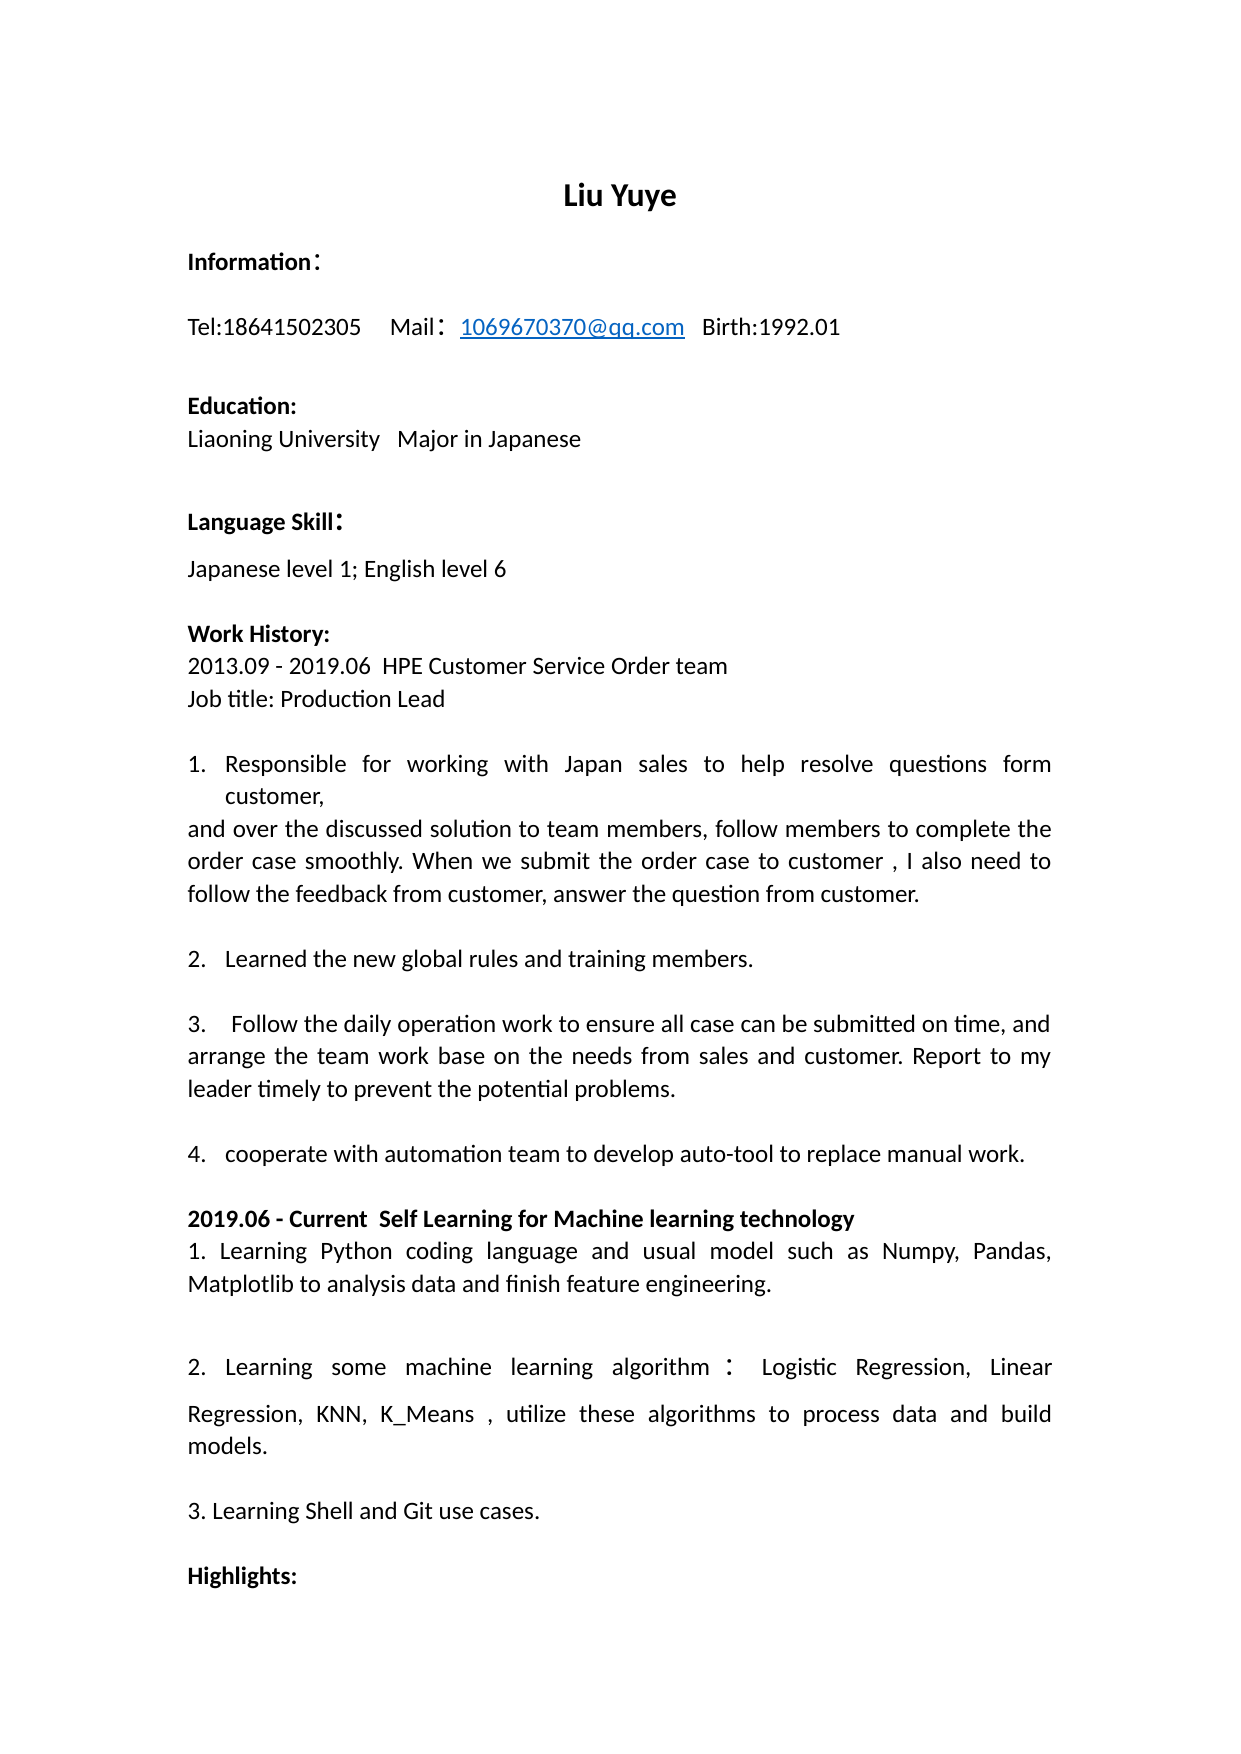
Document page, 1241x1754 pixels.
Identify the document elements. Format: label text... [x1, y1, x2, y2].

list Responsible for working with Japan sales to help resolve questions form customer, [187, 747, 1053, 812]
list Follow the daily operation work to ensure all case can be submitted on time, and arrange the team work base on the needs from sales and customer. Report to my leader timely to prevent the potential problems. [187, 1007, 1053, 1104]
text 2. Learning some machine learning algorithm：Logistic Regression, Linear Regression, KNN, K_Means , utilize these algorithms to process data and build models. [187, 1332, 1053, 1462]
text Language Skill： [187, 487, 1053, 552]
text Information： [187, 227, 1053, 292]
text Japanese level 1; English level 6 [187, 552, 1053, 584]
text Highlights: [187, 1559, 1053, 1592]
text Tel:18641502305 Mail：1069670370@qq.com Birth:1992.01 [187, 292, 1053, 357]
text 2019.06 - Current Self Learning for Machine learning technology [187, 1202, 1053, 1234]
list Learned the new global rules and training members. [187, 942, 1053, 974]
text 1. Learning Python coding language and usual model such as Numpy, Pandas, Matplotlib to analysis data and finish feature engineering. [187, 1234, 1053, 1299]
list cooperate with automation team to develop auto-tool to replace manual work. [187, 1137, 1053, 1169]
text Education: [187, 389, 1053, 422]
text Work History: [187, 617, 1053, 649]
text Liaoning University Major in Japanese [187, 422, 1053, 454]
text 3. Learning Shell and Git use cases. [187, 1494, 1053, 1527]
text Job title: Production Lead [187, 682, 1053, 714]
text Liu Yuye [187, 162, 1053, 227]
text 2013.09 - 2019.06 HPE Customer Service Order team [187, 649, 1053, 682]
text and over the discussed solution to team members, follow members to complete the order case smoothly. When we submit the order case to customer , I also need to follow the feedback from customer, answer the question from customer. [187, 812, 1053, 909]
